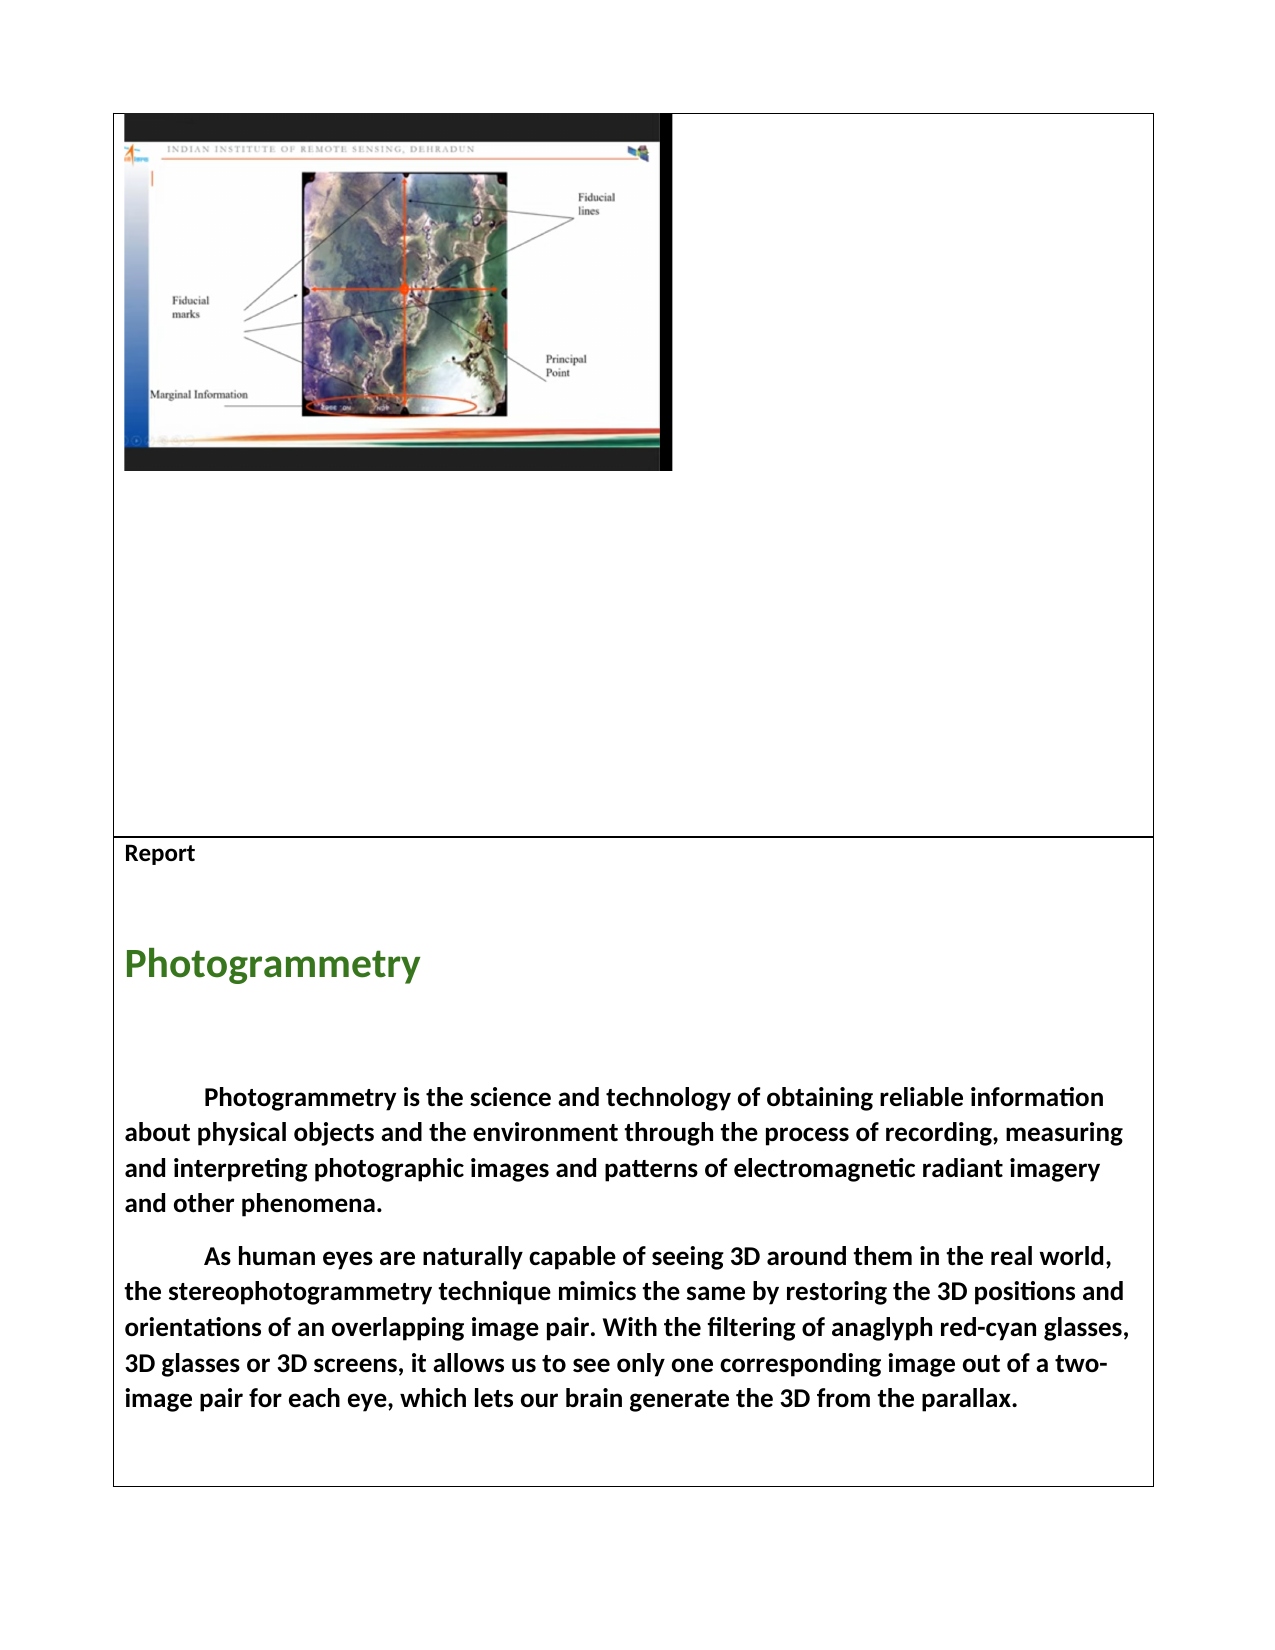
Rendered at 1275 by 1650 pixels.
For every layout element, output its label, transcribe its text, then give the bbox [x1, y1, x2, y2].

picture [124, 113, 673, 471]
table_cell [114, 838, 1153, 1486]
table_cell Image of session [114, 114, 1153, 836]
